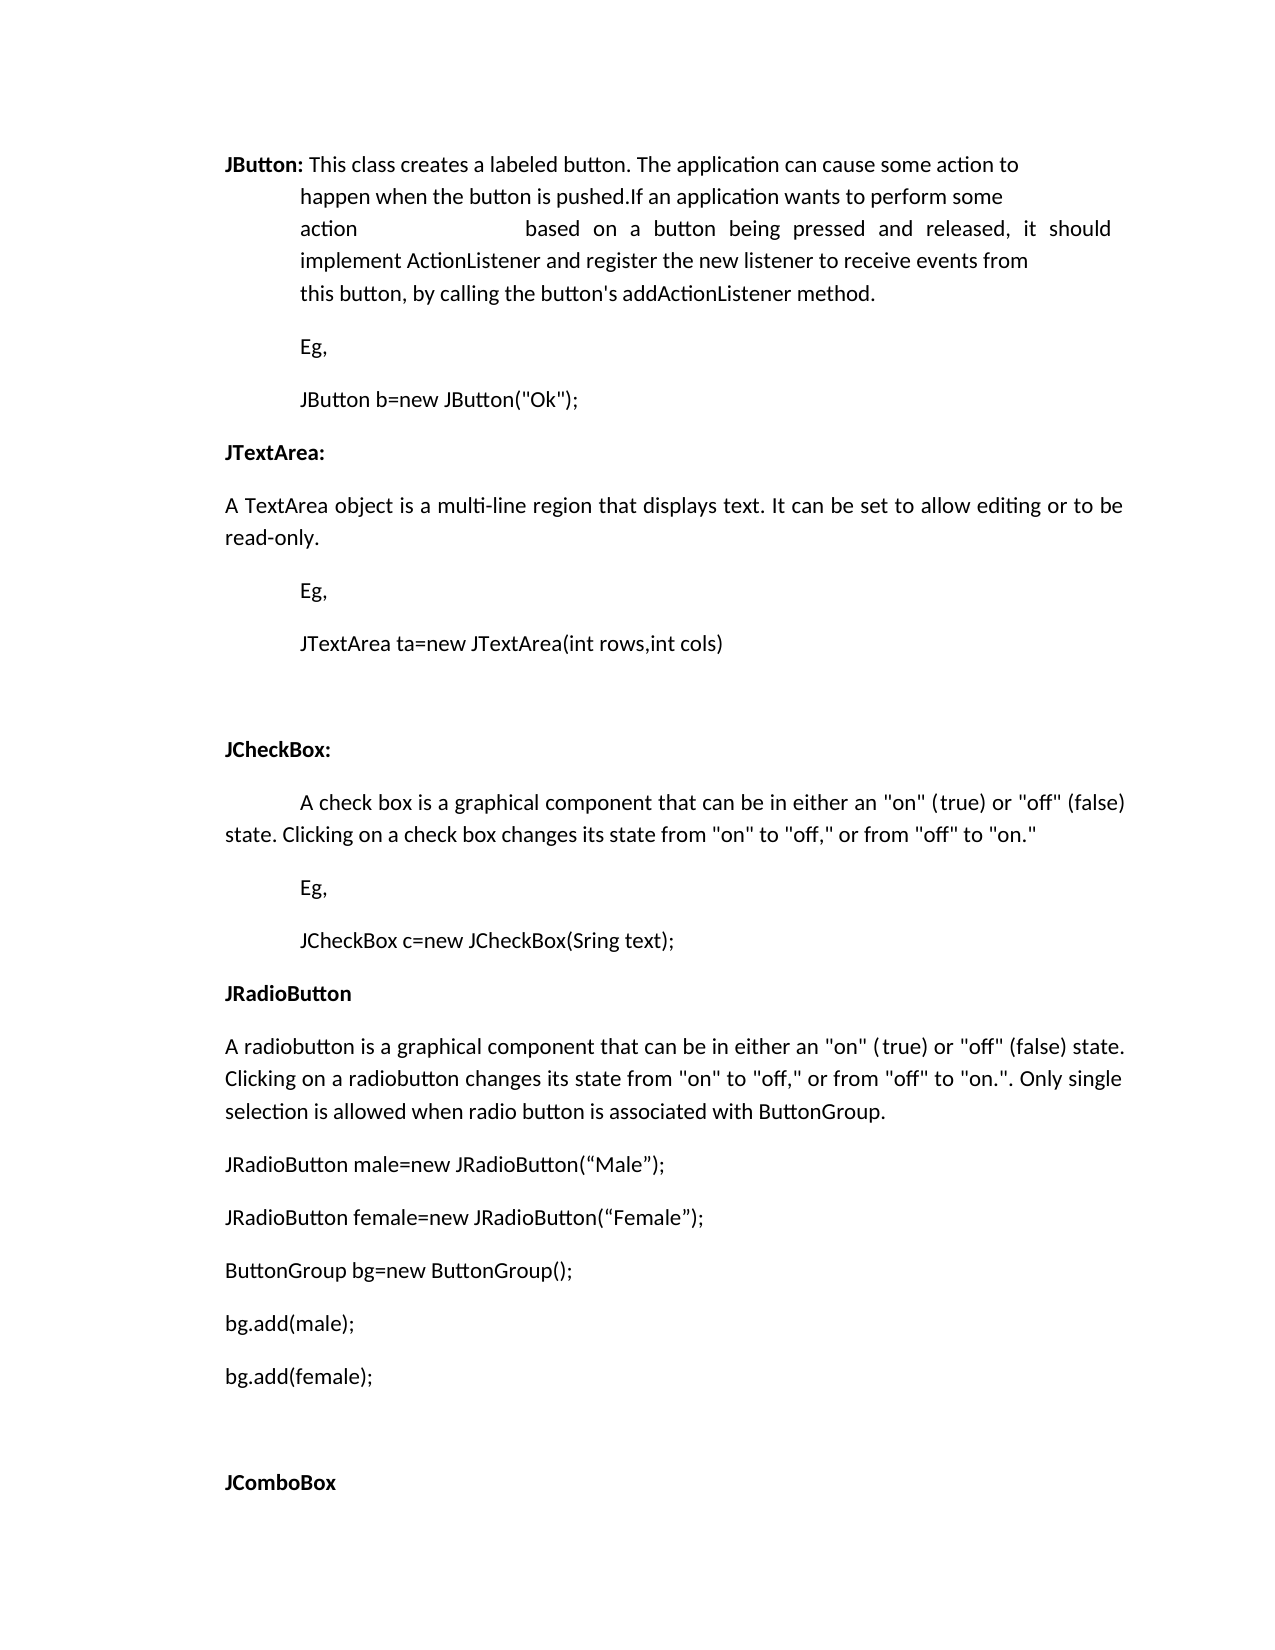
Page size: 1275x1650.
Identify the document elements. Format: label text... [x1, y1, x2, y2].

text JButton b=new JButton("Ok"); [150, 385, 1125, 413]
text A check box is a graphical component that can be in either an "on" (true) or "off" (false) state. Clicking on a check box changes its state from "on" to "off," or from "off" to "on." [225, 788, 1125, 848]
text JTextArea: [150, 438, 1125, 466]
text ButtonGroup bg=new ButtonGroup(); [225, 1256, 1125, 1284]
text A TextArea object is a multi-line region that displays text. It can be set to allow editing or to be read-only. [225, 491, 1125, 551]
text JButton: This class creates a labeled button. The application can cause some action to happen when the button is pushed.If an application wants to perform some action based on a button being pressed and released, it should implement ActionListener and register the new listener to receive events from this button, by calling the button's addActionListener method. [150, 150, 1125, 307]
text A radiobutton is a graphical component that can be in either an "on" (true) or "off" (false) state. Clicking on a radiobutton changes its state from "on" to "off," or from "off" to "on.". Only single selection is allowed when radio button is associated with ButtonGroup. [225, 1032, 1125, 1125]
text Eg, [225, 873, 1125, 901]
text JRadioButton male=new JRadioButton(“Male”); [225, 1150, 1125, 1178]
text JRadioButton [225, 979, 1125, 1007]
text JComboBox [225, 1468, 1125, 1496]
text Eg, [150, 332, 1125, 360]
text JCheckBox: [225, 735, 1125, 763]
text bg.add(female); [225, 1362, 1125, 1390]
text JCheckBox c=new JCheckBox(Sring text); [225, 926, 1125, 954]
text JRadioButton female=new JRadioButton(“Female”); [225, 1203, 1125, 1231]
text bg.add(male); [225, 1309, 1125, 1337]
text Eg, [225, 576, 1125, 604]
text JTextArea ta=new JTextArea(int rows,int cols) [225, 629, 1125, 657]
